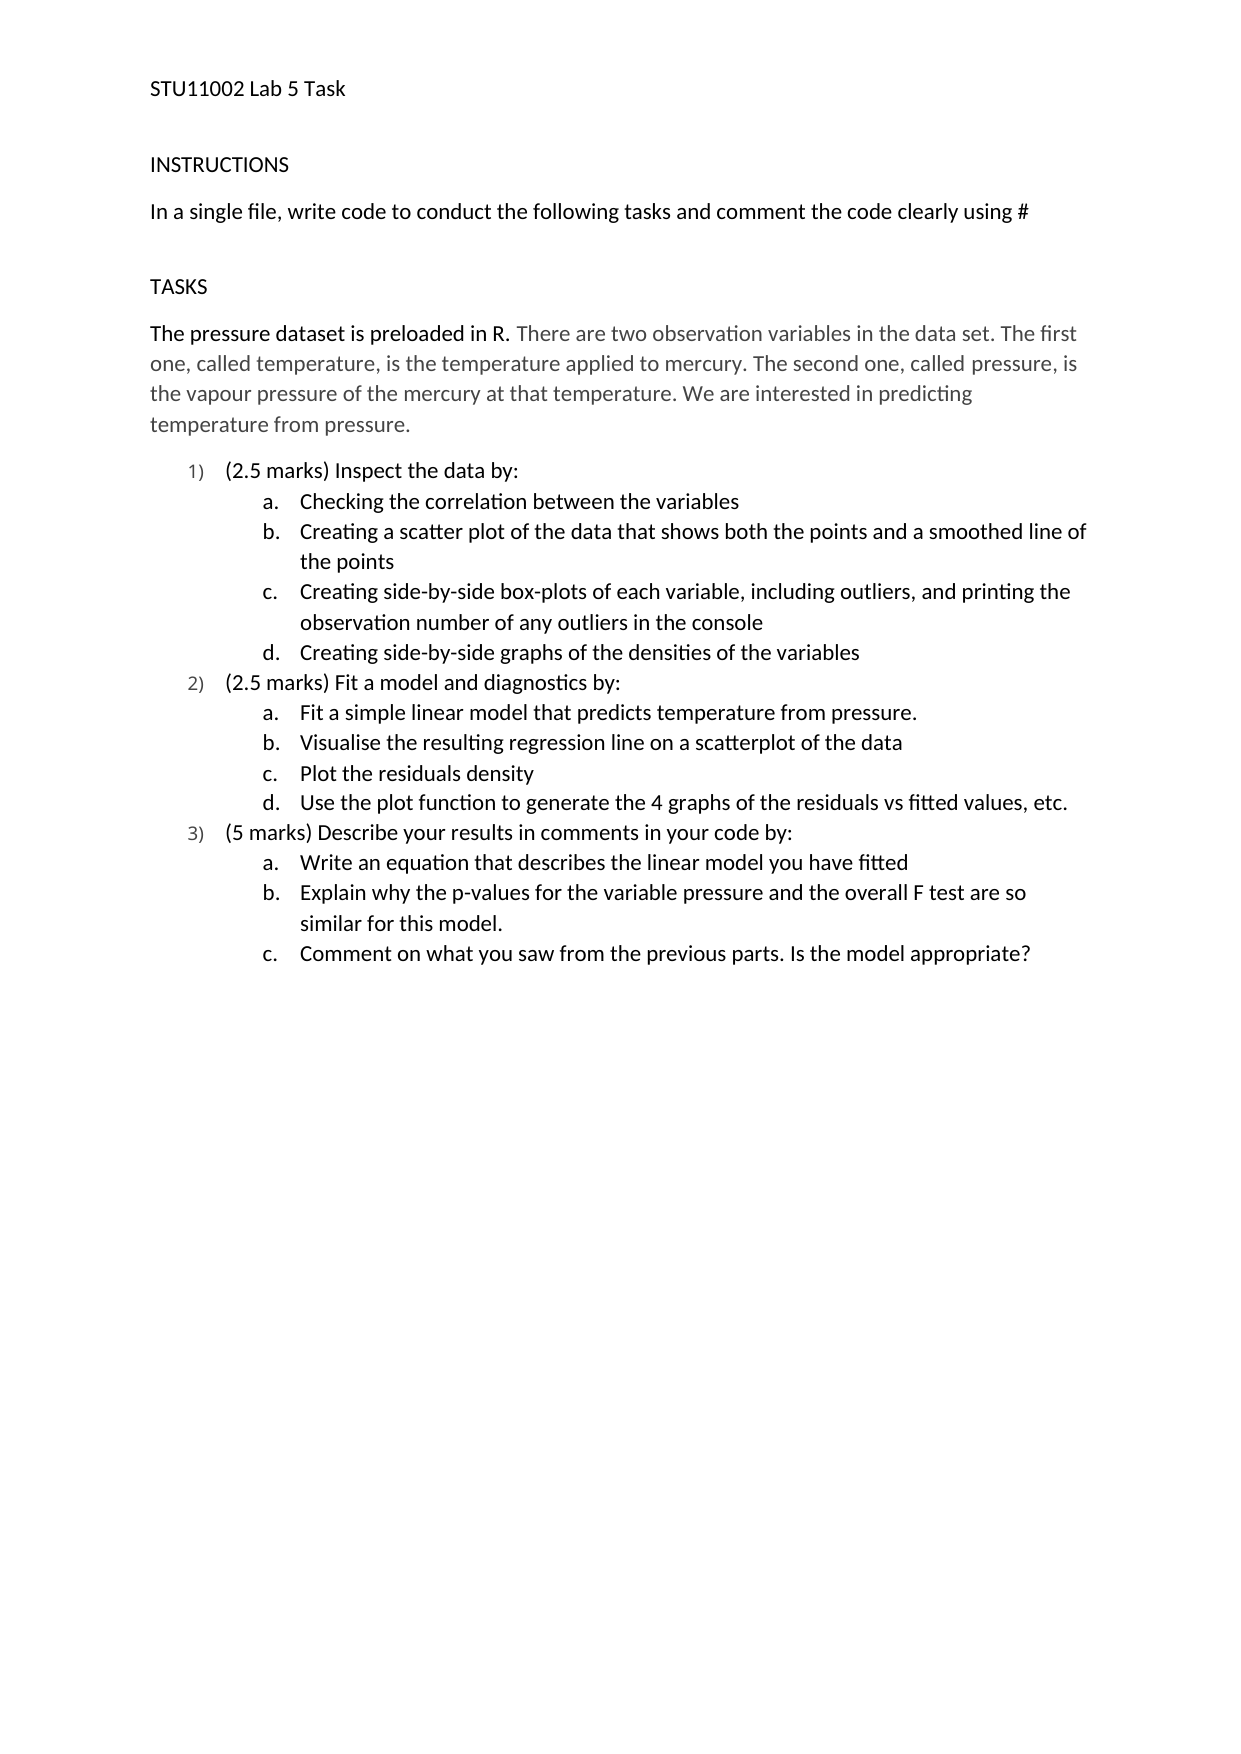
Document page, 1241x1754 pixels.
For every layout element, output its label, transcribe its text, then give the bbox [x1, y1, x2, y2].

text TASKS [150, 272, 1090, 300]
list (5 marks) Describe your results in comments in your code by: [187, 818, 1090, 846]
list Comment on what you saw from the previous parts. Is the model appropriate? [262, 939, 1090, 967]
list Write an equation that describes the linear model you have fitted [262, 848, 1090, 876]
list Visualise the resulting regression line on a scatterplot of the data [262, 728, 1090, 756]
text INSTRUCTIONS [150, 150, 1090, 178]
list Checking the correlation between the variables [262, 487, 1090, 515]
text In a single file, write code to conduct the following tasks and comment the code clearly using # [150, 197, 1090, 225]
text The pressure dataset is preloaded in R. There are two observation variables in the data set. The first one, called temperature, is the temperature applied to mercury. The second one, called pressure, is the vapour pressure of the mercury at that temperature. We are interested in predicting temperature from pressure. [150, 319, 1090, 438]
list Creating a scatter plot of the data that shows both the points and a smoothed line of the points [262, 517, 1090, 575]
list Creating side-by-side graphs of the densities of the variables [262, 638, 1090, 666]
list (2.5 marks) Fit a model and diagnostics by: [187, 668, 1090, 696]
list Creating side-by-side box-plots of each variable, including outliers, and printing the observation number of any outliers in the console [262, 577, 1090, 636]
list Explain why the p-values for the variable pressure and the overall F test are so similar for this model. [262, 878, 1090, 937]
list Plot the residuals density [262, 759, 1090, 787]
list Use the plot function to generate the 4 graphs of the residuals vs fitted values, etc. [262, 788, 1090, 816]
list Fit a simple linear model that predicts temperature from pressure. [262, 698, 1090, 726]
list (2.5 marks) Inspect the data by: [187, 457, 1090, 484]
